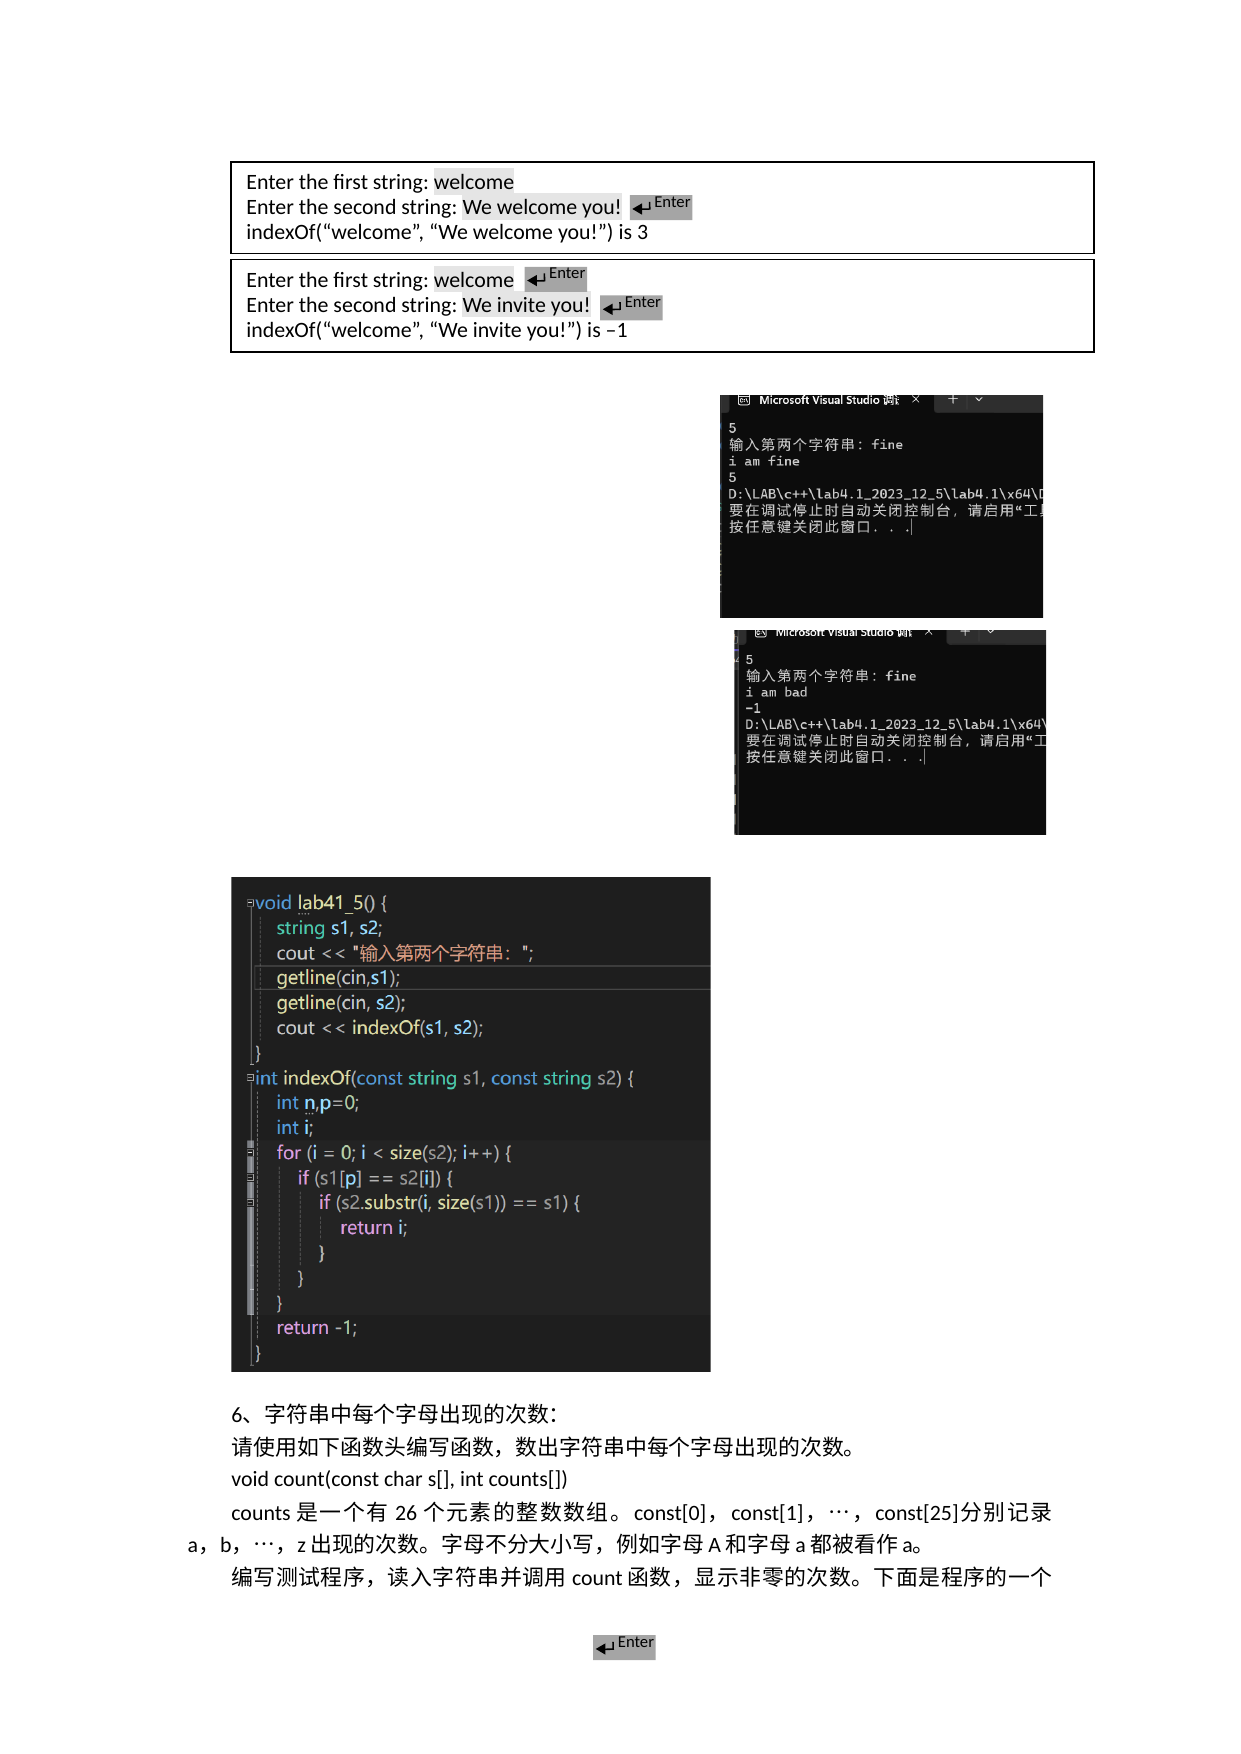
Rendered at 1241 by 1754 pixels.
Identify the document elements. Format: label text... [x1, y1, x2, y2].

text counts是一个有26个元素的整数数组。const[0]，const[1]，…，const[25]分别记录a，b，…，z出现的次数。字母不分大小写，例如字母A和字母a都被看作a。 [187, 1494, 1053, 1559]
picture [720, 395, 1044, 618]
picture [734, 630, 1047, 835]
picture [231, 877, 711, 1372]
text 6、字符串中每个字母出现的次数： [187, 1397, 1053, 1429]
text 请使用如下函数头编写函数，数出字符串中每个字母出现的次数。 [187, 1429, 1053, 1462]
text void count(const char s[], int counts[]) [187, 1462, 1053, 1494]
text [187, 1559, 1053, 1592]
